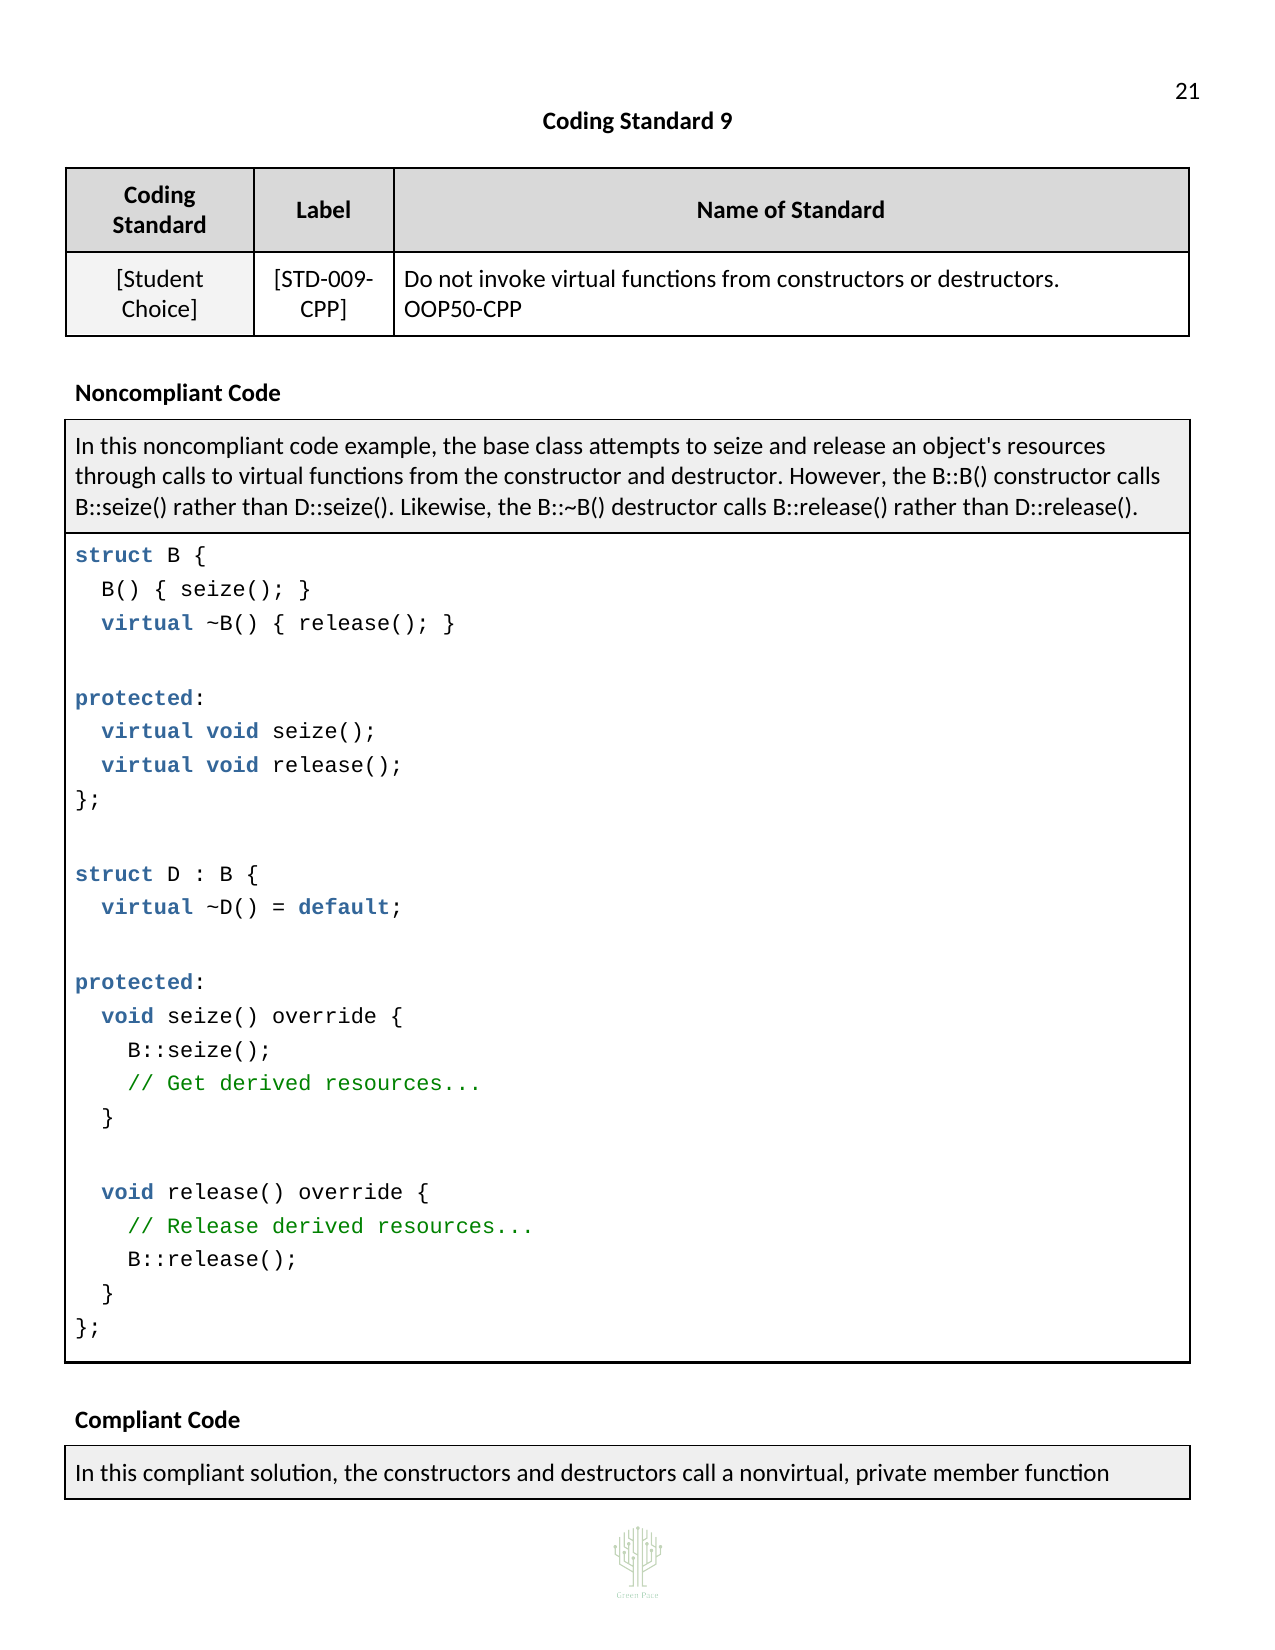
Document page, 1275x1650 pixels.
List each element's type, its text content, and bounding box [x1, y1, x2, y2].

table_cell Do not invoke virtual functions from constructors or destructors. OOP50-CPP [395, 253, 1188, 334]
table_header Name of Standard [395, 169, 1188, 251]
picture [605, 1521, 670, 1606]
table_header Label [255, 169, 393, 251]
table_header Noncompliant Code [65, 367, 1189, 418]
table_cell struct B { B() { seize(); } virtual ~B() { release(); } protected: virtual void seize(); virtual void release(); }; struct D : B { virtual ~D() = default; protected: void seize() override { B::seize(); // Get derived resources... } void release() override { // Release derived resources... B::release(); } }; [66, 534, 1189, 1361]
subtitle Coding Standard 9 [75, 106, 1200, 136]
table_cell [Student Choice] [67, 253, 253, 334]
table_header Compliant Code [65, 1394, 1189, 1445]
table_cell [66, 1446, 1189, 1498]
table_cell In this noncompliant code example, the base class attempts to seize and release an object's resources through calls to virtual functions from the constructor and destructor. However, the B::B() constructor calls B::seize() rather than D::seize(). Likewise, the B::~B() destructor calls B::release() rather than D::release(). [66, 420, 1189, 532]
table_cell [STD-009-CPP] [255, 253, 393, 334]
table_header Coding Standard [67, 169, 253, 251]
